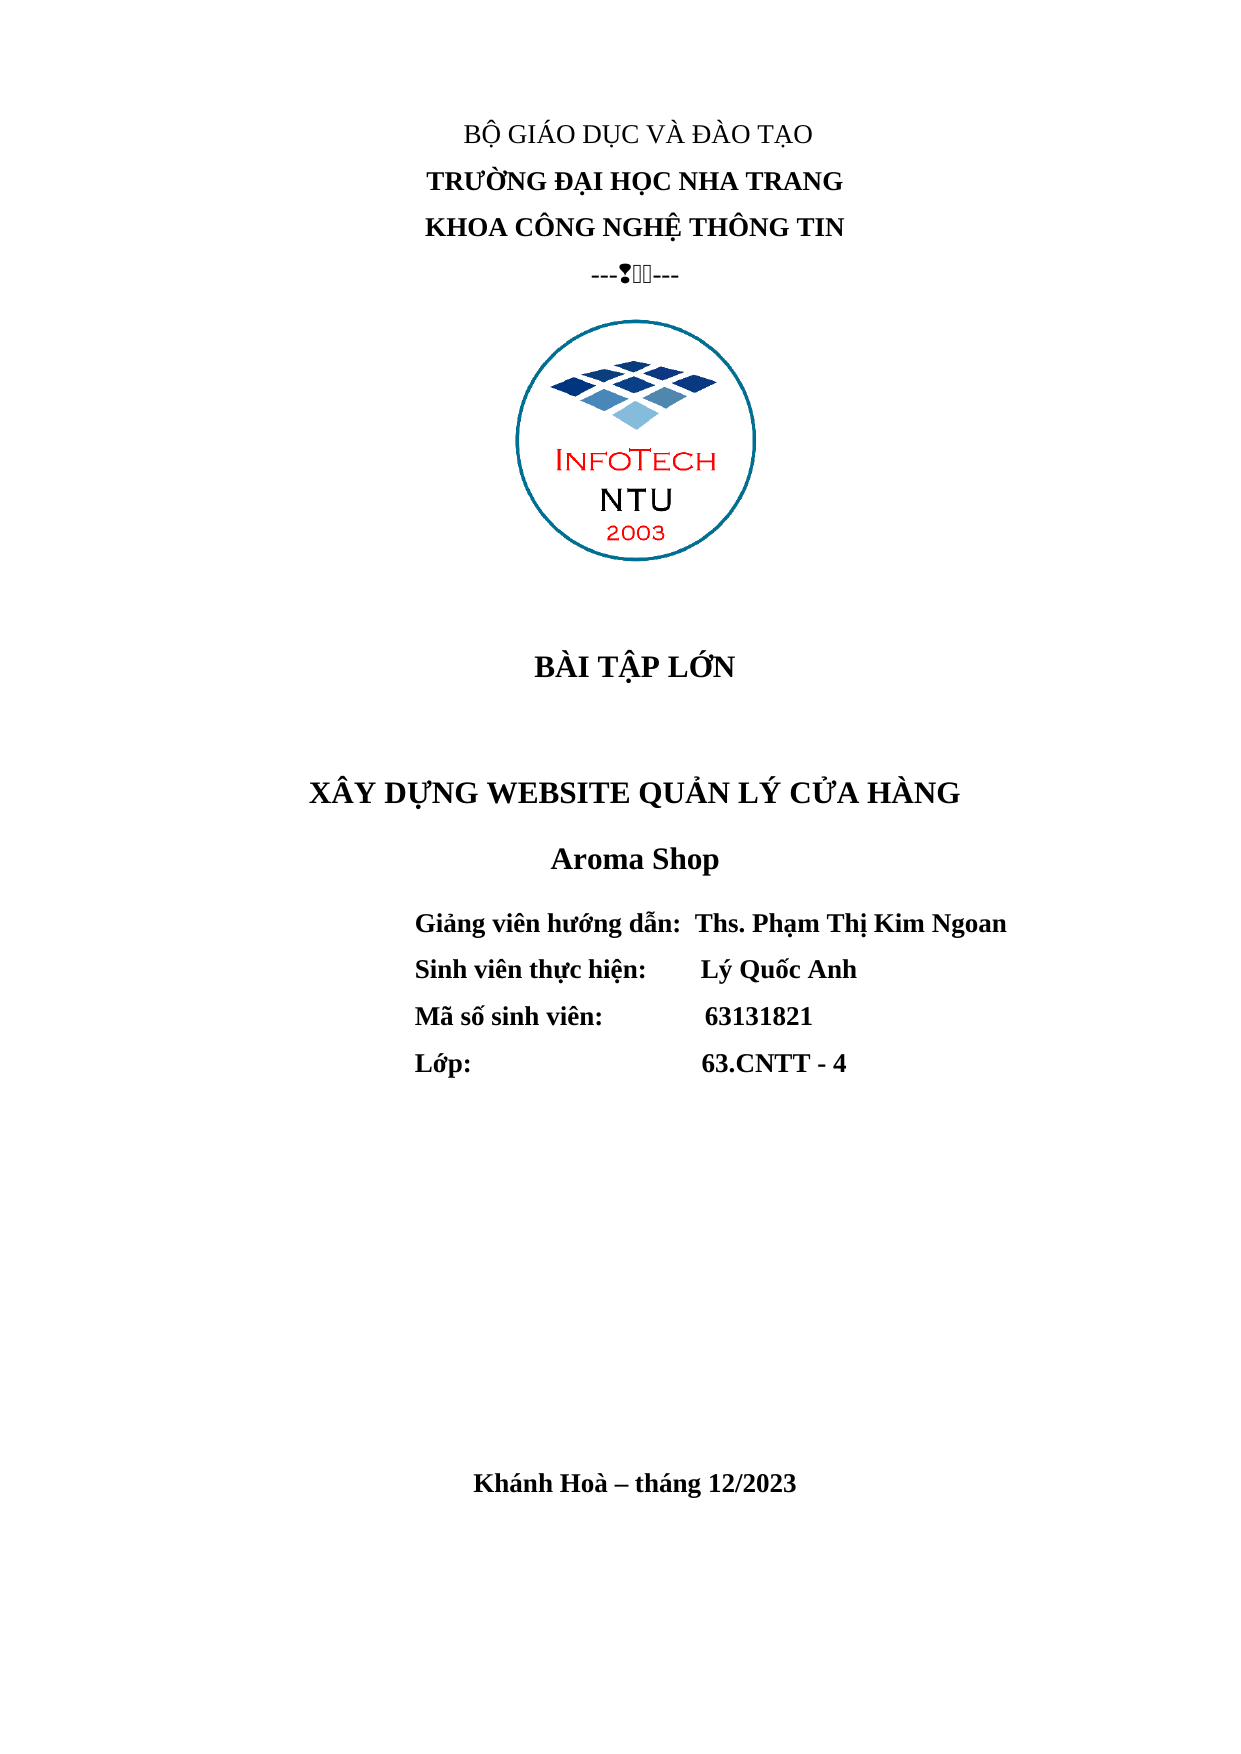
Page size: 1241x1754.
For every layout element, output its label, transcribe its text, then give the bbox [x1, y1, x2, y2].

text Sinh viên thực hiện: Lý Quốc Anh [356, 953, 1122, 984]
text ------ [148, 258, 1122, 289]
text TRƯỜNG ĐẠI HỌC NHA TRANG [148, 165, 1122, 196]
picture [520, 324, 752, 557]
text BÀI TẬP LỚN [148, 648, 1122, 684]
text Giảng viên hướng dẫn: Ths. Phạm Thị Kim Ngoan [356, 907, 1122, 938]
text BỘ GIÁO DỤC VÀ ĐÀO TẠO [148, 118, 1122, 149]
text XÂY DỰNG WEBSITE QUẢN LÝ CỬA HÀNG [148, 774, 1122, 810]
text Mã số sinh viên: 63131821 [356, 1000, 1122, 1031]
text Khánh Hoà – tháng 12/2023 [148, 1467, 1122, 1498]
text Aroma Shop [148, 840, 1122, 876]
picture [513, 317, 757, 562]
text Lớp: 63.CNTT - 4 [356, 1047, 1122, 1078]
picture [647, 451, 757, 562]
text KHOA CÔNG NGHỆ THÔNG TIN [148, 211, 1122, 243]
